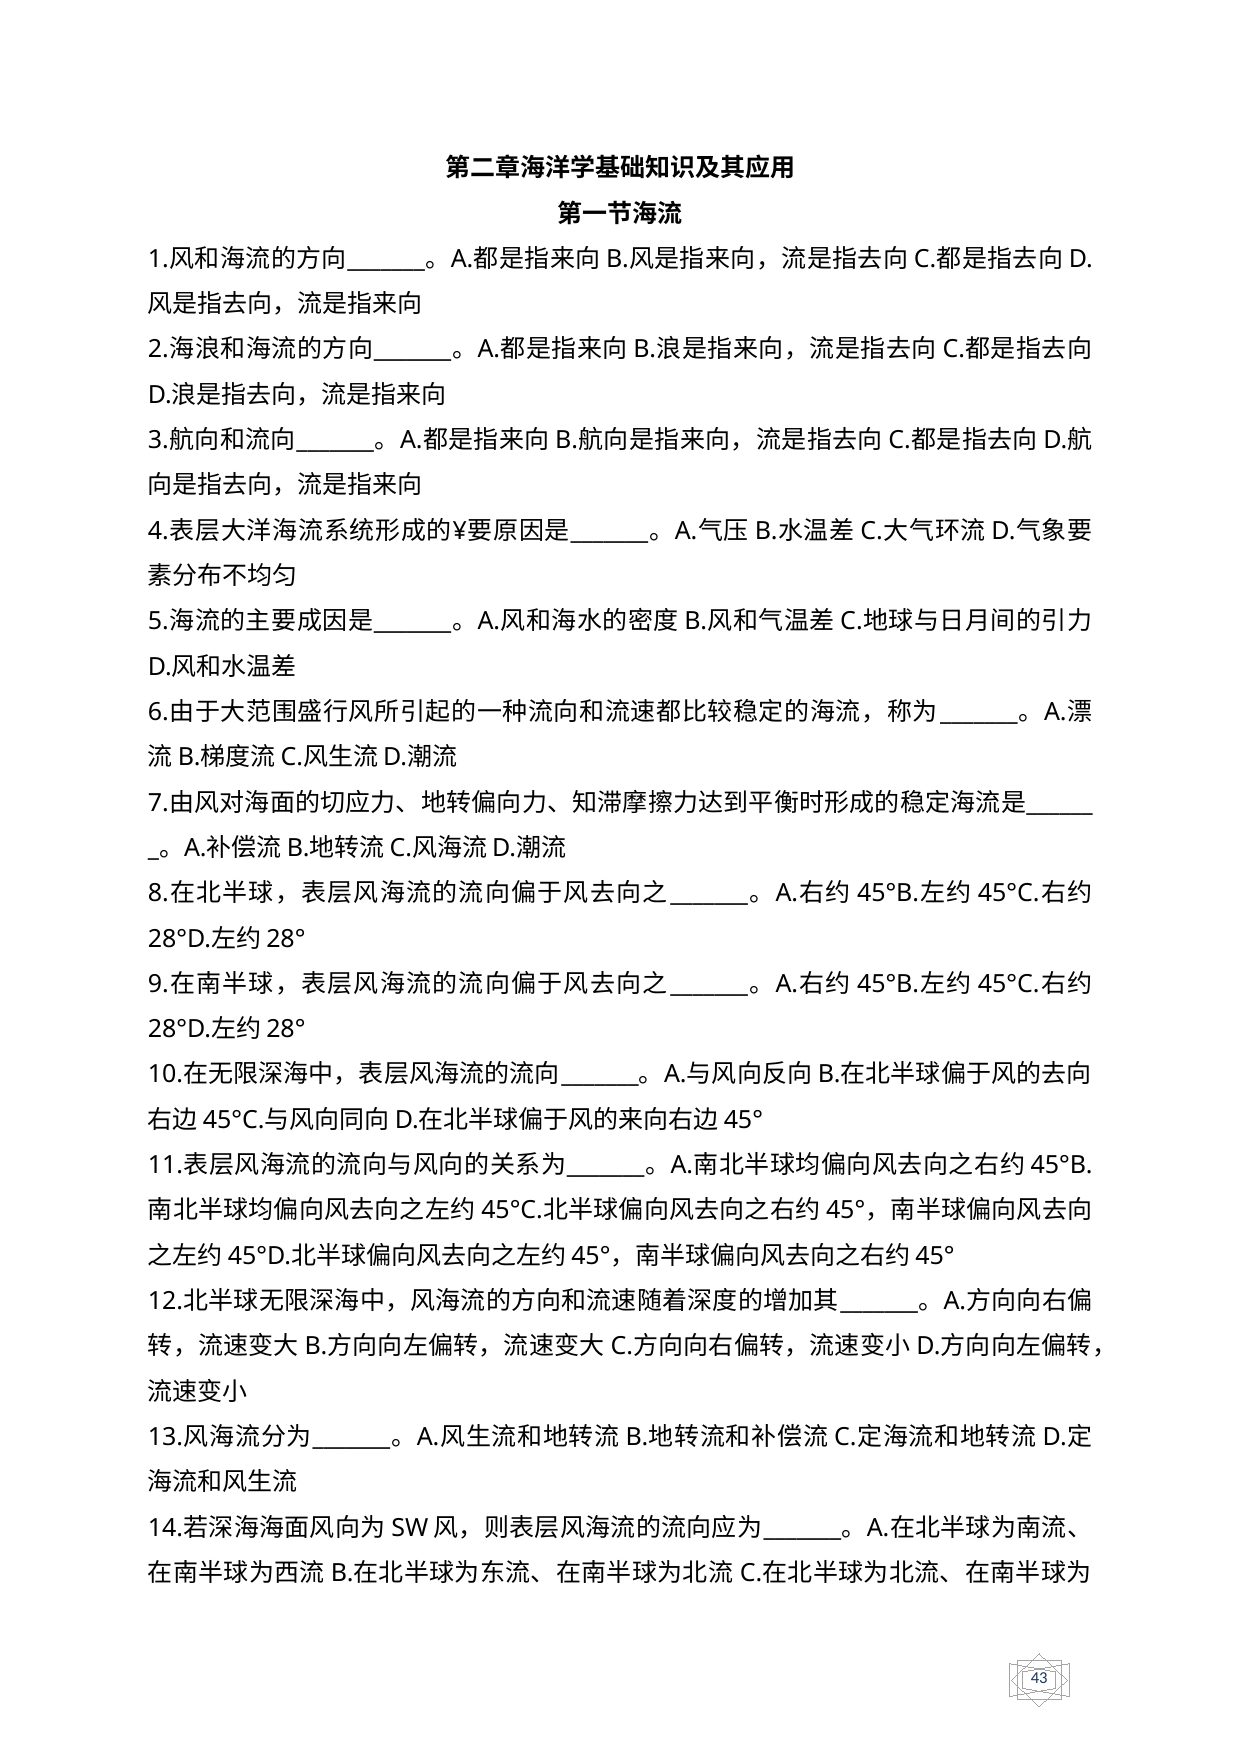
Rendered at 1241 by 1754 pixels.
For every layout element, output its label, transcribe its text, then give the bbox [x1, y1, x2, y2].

text 12.北半球无限深海中，风海流的方向和流速随着深度的增加其_______。A.方向向右偏转，流速变大B.方向向左偏转，流速变大C.方向向右偏转，流速变小D.方向向左偏转，流速变小 [148, 1281, 1092, 1407]
text 5.海流的主要成因是_______。A.风和海水的密度B.风和气温差C.地球与日月间的引力D.风和水温差 [148, 601, 1092, 682]
text 9.在南半球，表层风海流的流向偏于风去向之_______。A.右约45°B.左约45°C.右约28°D.左约28° [148, 963, 1092, 1045]
text 7.由风对海面的切应力、地转偏向力、知滞摩擦力达到平衡时形成的稳定海流是_______。A.补偿流B.地转流C.风海流D.潮流 [148, 782, 1092, 864]
text 10.在无限深海中，表层风海流的流向_______。A.与风向反向B.在北半球偏于风的去向右边45°C.与风向同向D.在北半球偏于风的来向右边45° [148, 1054, 1092, 1136]
text 11.表层风海流的流向与风向的关系为_______。A.南北半球均偏向风去向之右约45°B.南北半球均偏向风去向之左约45°C.北半球偏向风去向之右约45°，南半球偏向风去向之左约45°D.北半球偏向风去向之左约45°，南半球偏向风去向之右约45° [148, 1144, 1092, 1271]
text 6.由于大范围盛行风所引起的一种流向和流速都比较稳定的海流，称为_______。A.漂流B.梯度流C.风生流D.潮流 [148, 691, 1092, 773]
text 13.风海流分为_______。A.风生流和地转流B.地转流和补偿流C.定海流和地转流D.定海流和风生流 [148, 1416, 1092, 1498]
text 3.航向和流向_______。A.都是指来向B.航向是指来向，流是指去向C.都是指去向D.航向是指去向，流是指来向 [148, 419, 1092, 501]
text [148, 1507, 1092, 1589]
text 8.在北半球，表层风海流的流向偏于风去向之_______。A.右约45°B.左约45°C.右约28°D.左约28° [148, 873, 1092, 954]
subtitle 第二章海洋学基础知识及其应用 [148, 148, 1092, 184]
text 4.表层大洋海流系统形成的¥要原因是_______。A.气压B.水温差C.大气环流D.气象要素分布不均匀 [148, 510, 1092, 592]
text 1.风和海流的方向_______。A.都是指来向B.风是指来向，流是指去向C.都是指去向D.风是指去向，流是指来向 [148, 238, 1092, 320]
text 2.海浪和海流的方向_______。A.都是指来向B.浪是指来向，流是指去向C.都是指去向D.浪是指去向，流是指来向 [148, 329, 1092, 411]
subtitle 第一节海流 [148, 193, 1092, 229]
